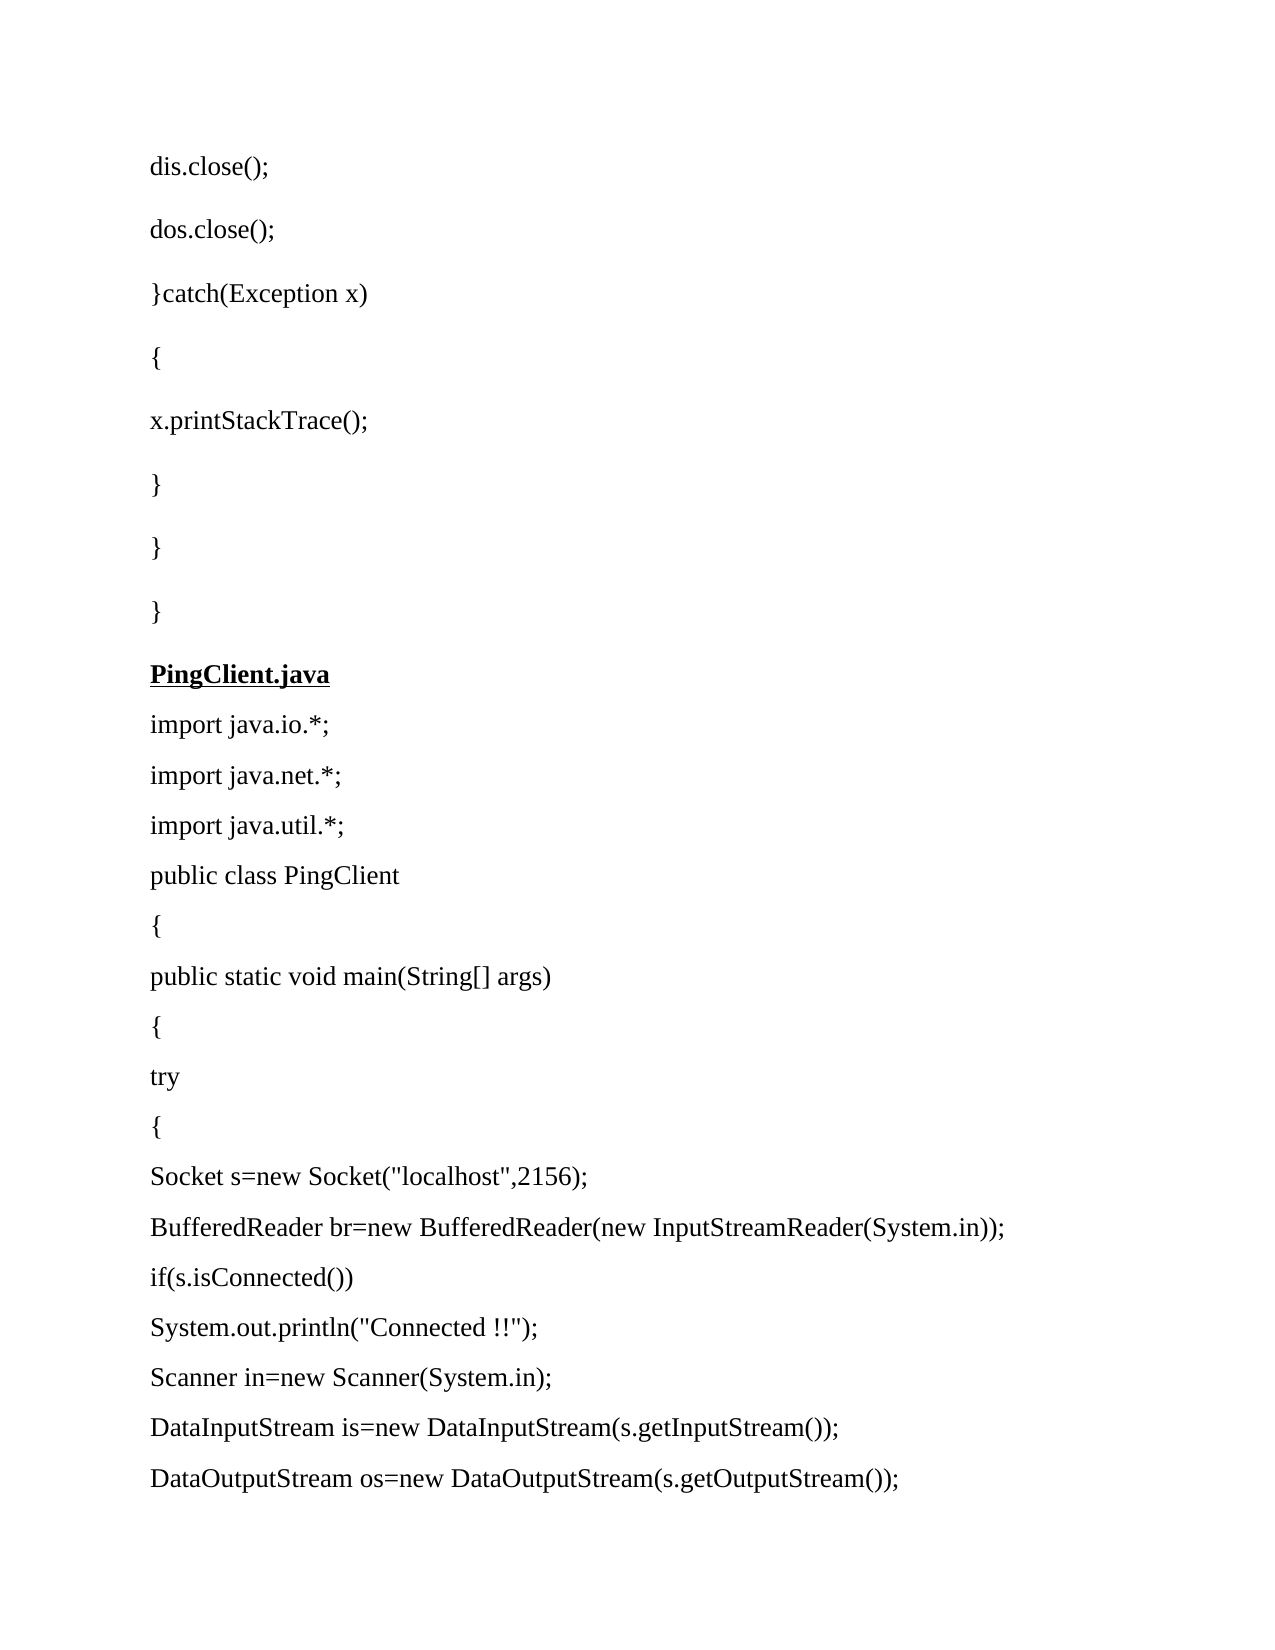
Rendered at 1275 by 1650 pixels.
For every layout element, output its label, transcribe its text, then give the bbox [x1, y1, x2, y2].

text import java.util.*; [150, 809, 1125, 840]
text Scanner in=new Scanner(System.in); [150, 1361, 1125, 1392]
text { [150, 1010, 1125, 1041]
text import java.net.*; [150, 759, 1125, 790]
text dos.close(); [149, 213, 1125, 245]
text Socket s=new Socket("localhost",2156); [150, 1160, 1125, 1192]
text PingClient.java [150, 658, 1125, 689]
text } [149, 468, 1125, 499]
text try [150, 1060, 1125, 1091]
text } [149, 531, 1125, 562]
text } [149, 595, 1125, 626]
text import java.io.*; [150, 708, 1125, 740]
text DataInputStream is=new DataInputStream(s.getInputStream()); [150, 1411, 1125, 1443]
text { [149, 341, 1125, 372]
text public class PingClient [150, 859, 1125, 890]
text { [150, 909, 1125, 941]
text { [150, 1110, 1125, 1141]
text public static void main(String[] args) [150, 959, 1125, 991]
text x.printStackTrace(); [149, 404, 1125, 435]
text DataOutputStream os=new DataOutputStream(s.getOutputStream()); [150, 1462, 1125, 1493]
text }catch(Exception x) [149, 277, 1125, 308]
text if(s.isConnected()) [150, 1261, 1125, 1292]
text System.out.println("Connected !!"); [150, 1311, 1125, 1342]
text BufferedReader br=new BufferedReader(new InputStreamReader(System.in)); [150, 1211, 1125, 1242]
text dis.close(); [149, 150, 1125, 181]
